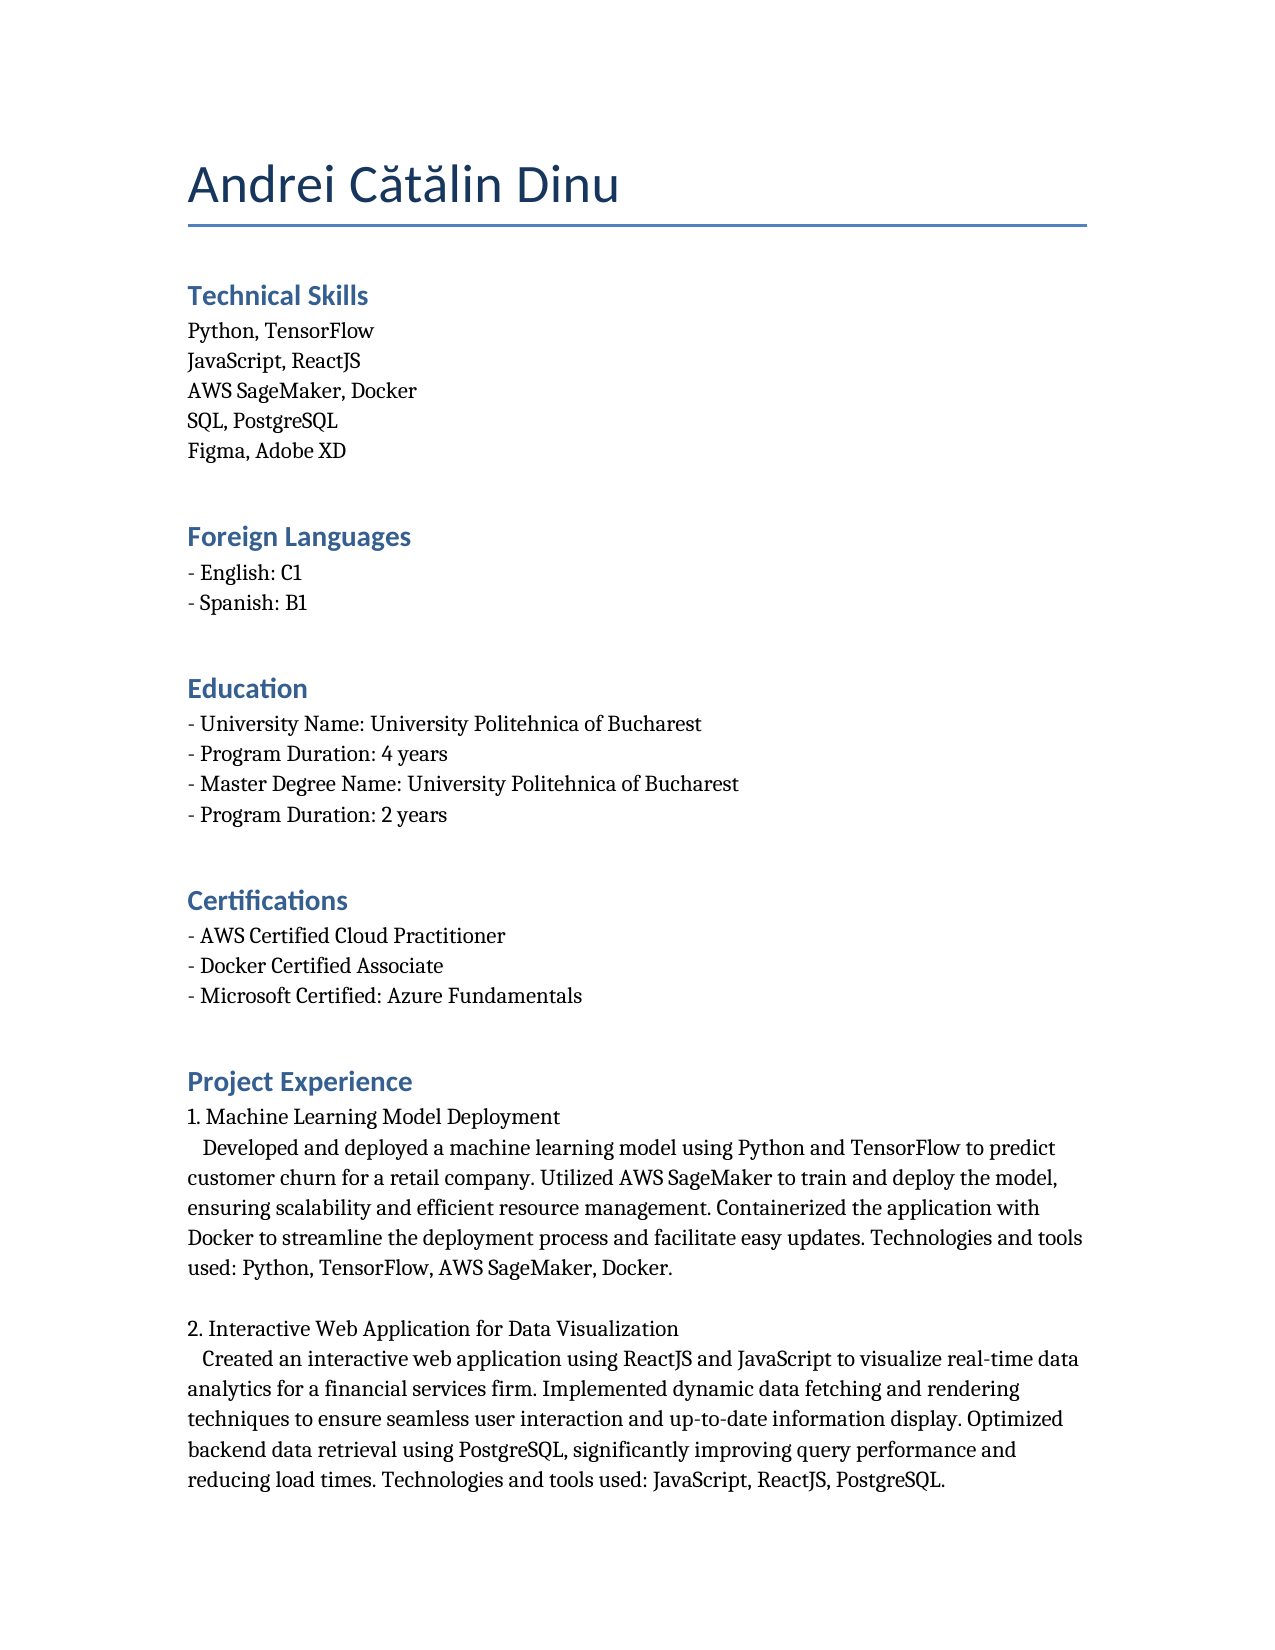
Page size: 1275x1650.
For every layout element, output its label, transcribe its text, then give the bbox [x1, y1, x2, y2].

title Andrei Cătălin Dinu [187, 150, 1087, 227]
text - English: C1 - Spanish: B1 [187, 559, 1087, 616]
text - AWS Certified Cloud Practitioner - Docker Certified Associate - Microsoft Certified: Azure Fundamentals [187, 923, 1087, 1009]
text - University Name: University Politehnica of Bucharest - Program Duration: 4 years - Master Degree Name: University Politehnica of Bucharest - Program Duration: 2 years [187, 711, 1087, 828]
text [187, 1104, 1087, 1493]
subtitle Technical Skills [187, 277, 1087, 312]
subtitle Foreign Languages [187, 518, 1087, 554]
subtitle Certifications [187, 882, 1087, 917]
subtitle Education [187, 670, 1087, 706]
subtitle Project Experience [187, 1063, 1087, 1099]
text Python, TensorFlow JavaScript, ReactJS AWS SageMaker, Docker SQL, PostgreSQL Figma, Adobe XD [187, 317, 1087, 465]
